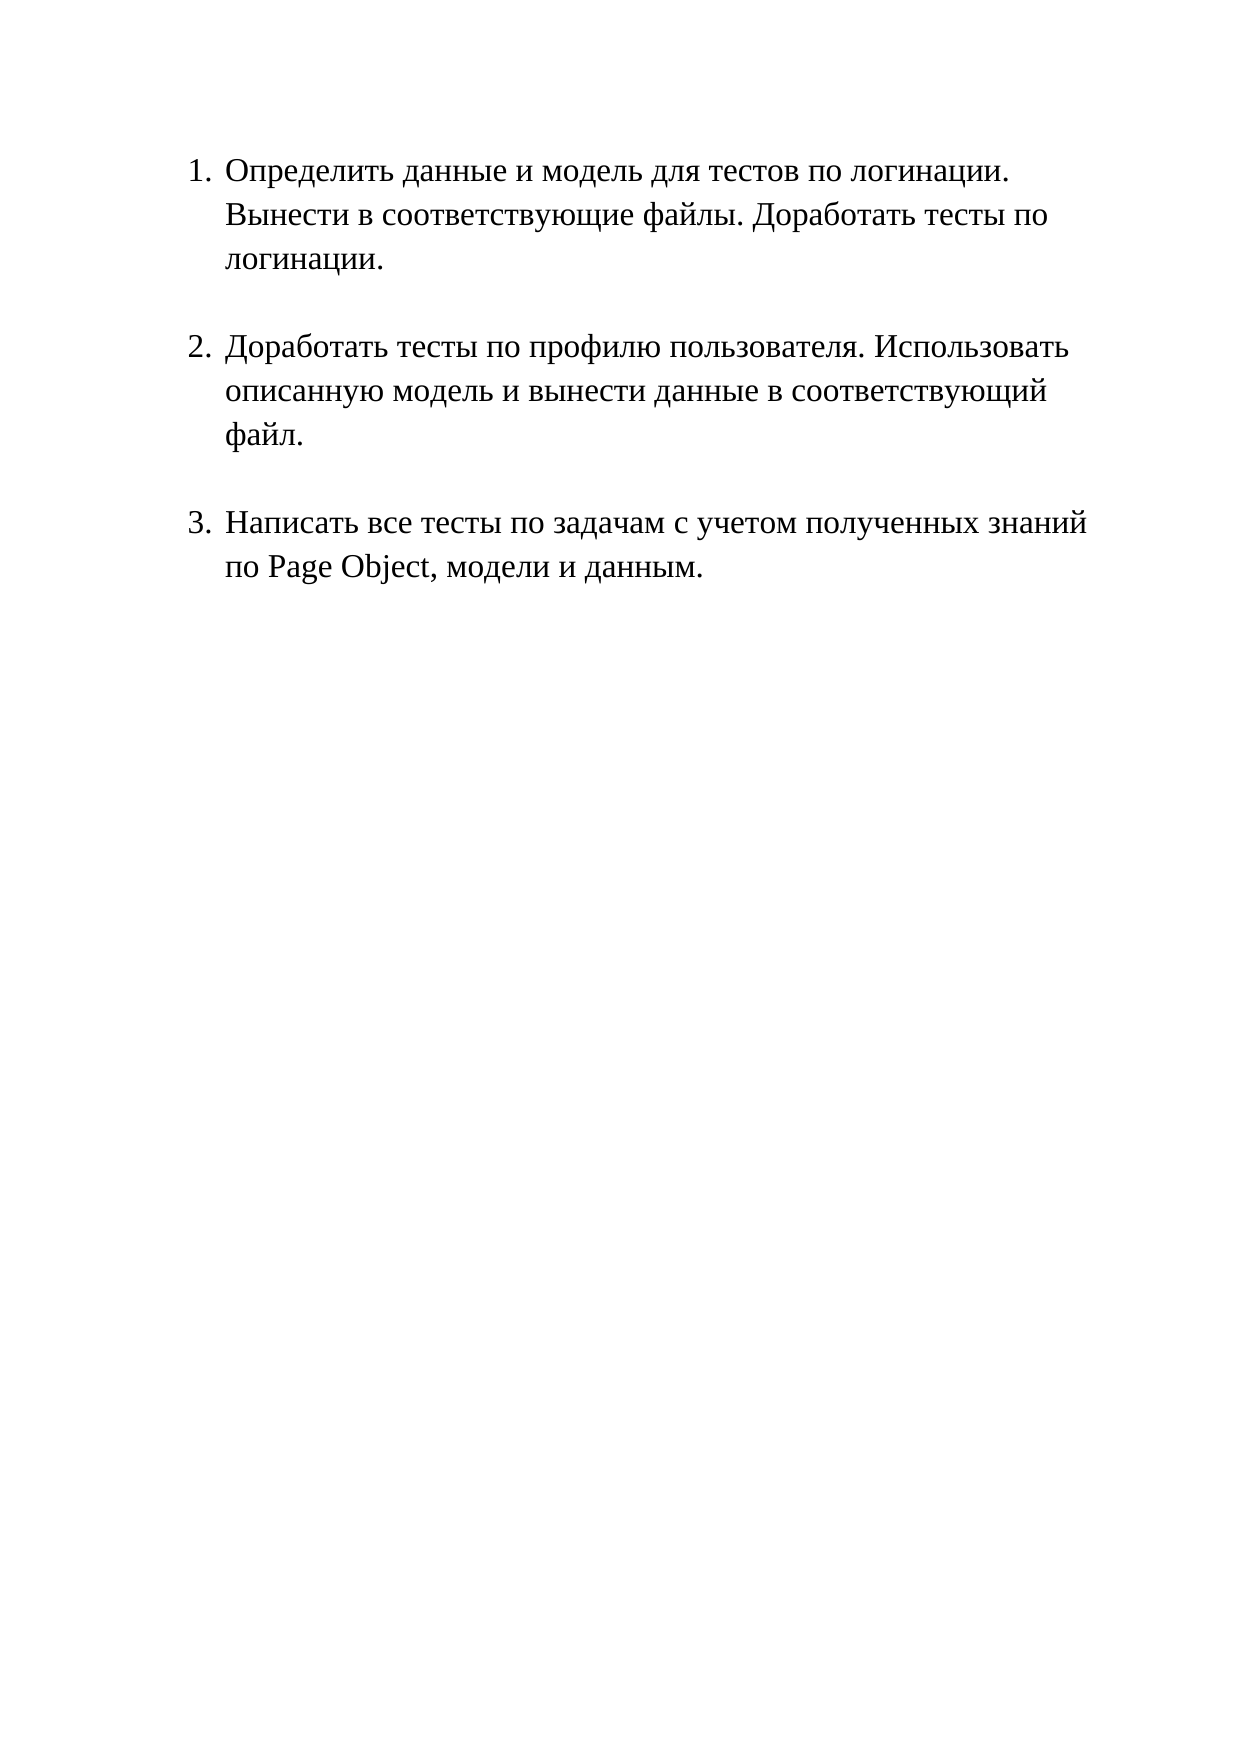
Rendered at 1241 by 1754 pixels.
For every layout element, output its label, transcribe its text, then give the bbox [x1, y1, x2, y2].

list Определить данные и модель для тестов по логинации. Вынести в соответствующие файлы. Доработать тесты по логинации. [187, 150, 1090, 276]
list Доработать тесты по профилю пользователя. Использовать описанную модель и вынести данные в соответствующий файл. [187, 326, 1090, 453]
list Написать все тесты по задачам с учетом полученных знаний по Page Object, модели и данным. [187, 502, 1090, 585]
